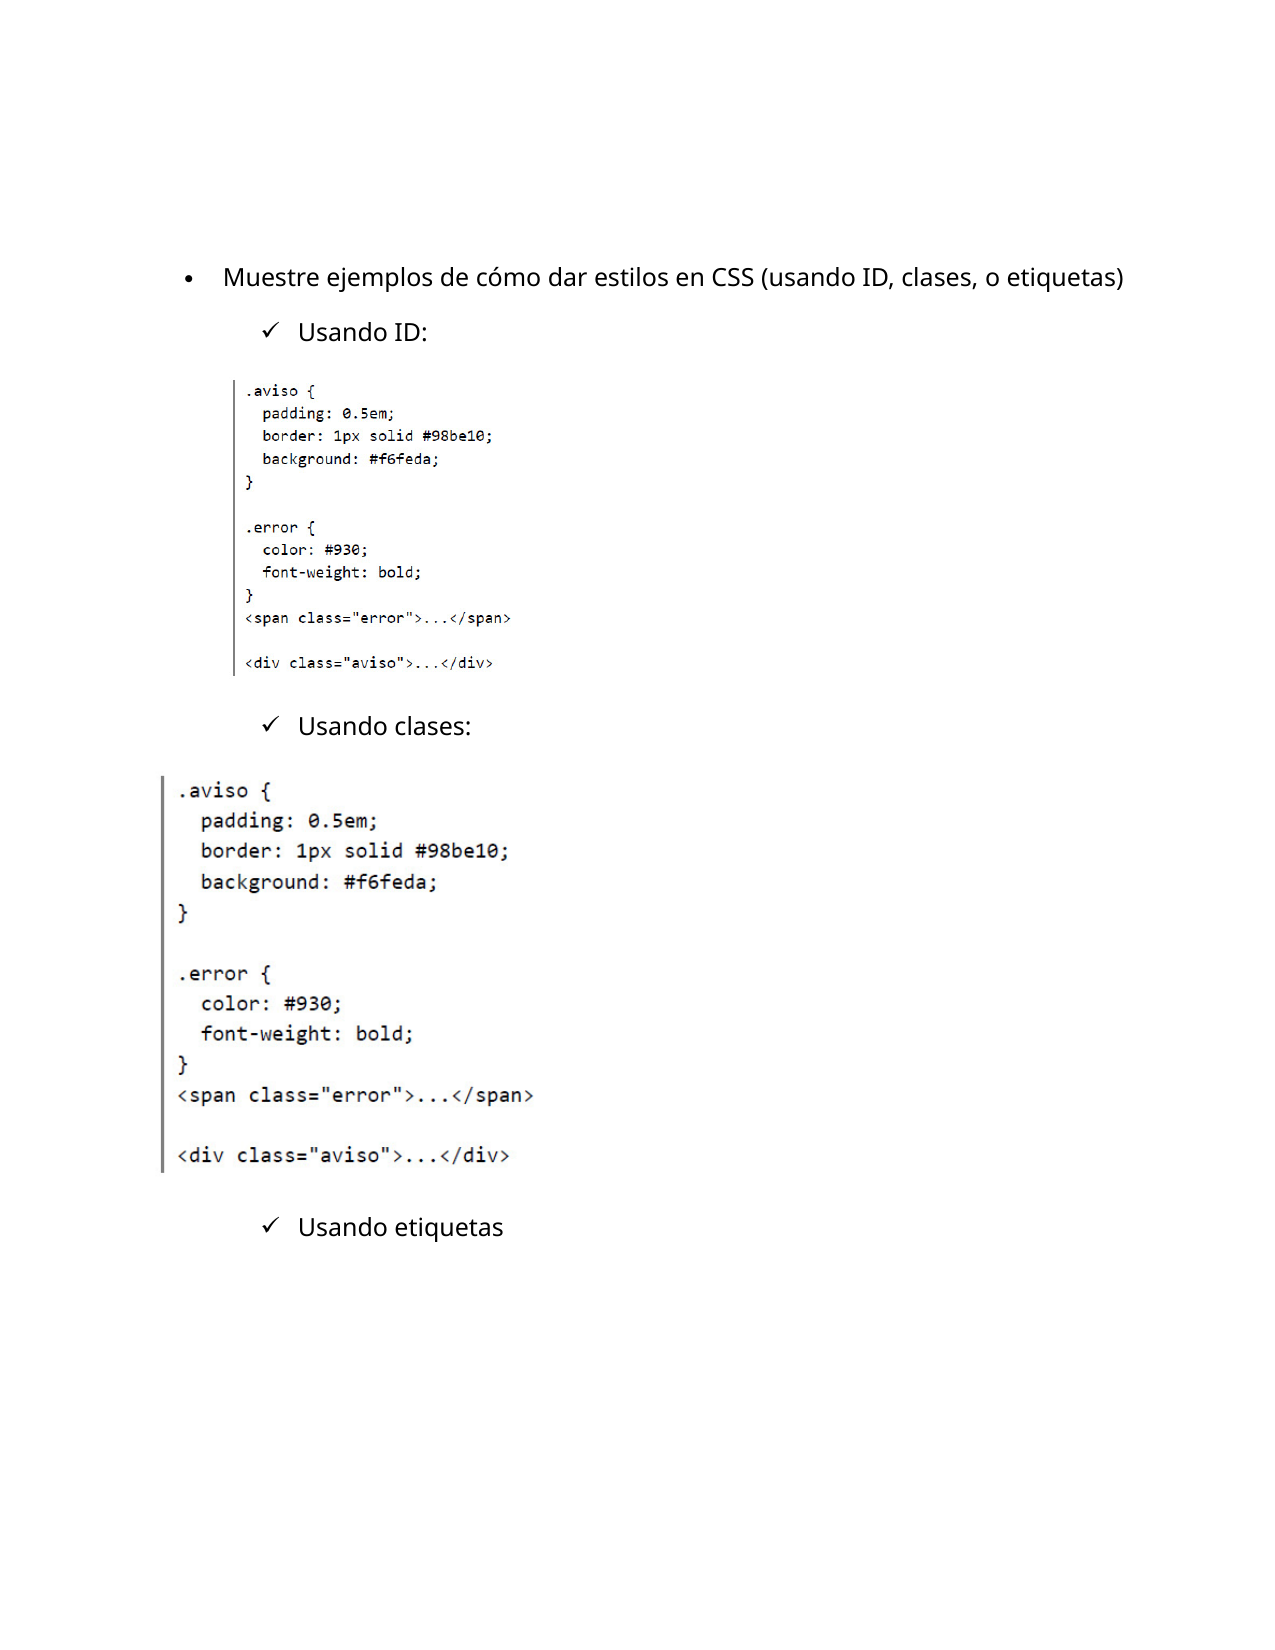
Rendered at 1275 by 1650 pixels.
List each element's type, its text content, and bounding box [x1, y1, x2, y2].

list Usando ID: [260, 315, 1127, 349]
list Muestre ejemplos de cómo dar estilos en CSS (usando ID, clases, o etiquetas) [185, 259, 1127, 293]
list Usando etiquetas [260, 1209, 1127, 1243]
picture [147, 763, 552, 1188]
list Usando clases: [260, 708, 1127, 742]
picture [222, 371, 524, 687]
